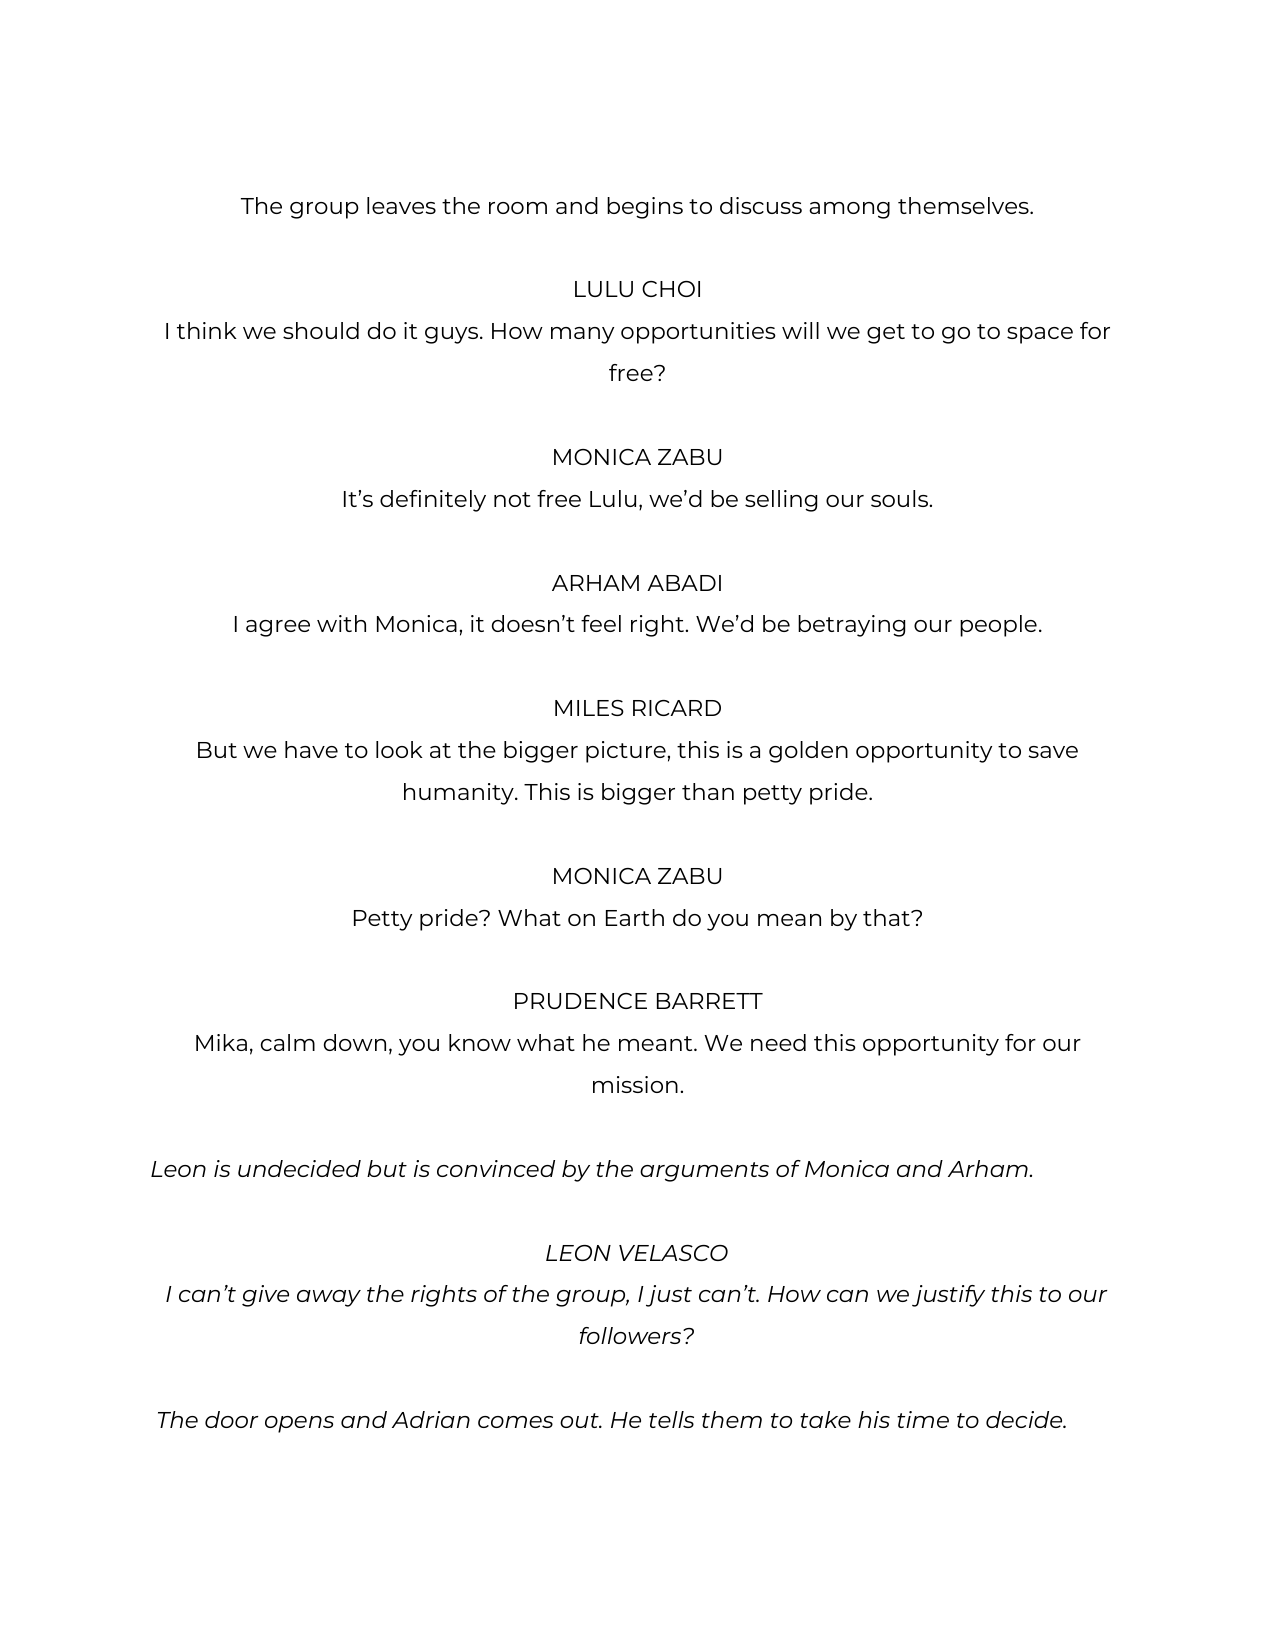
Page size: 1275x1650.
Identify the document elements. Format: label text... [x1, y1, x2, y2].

text MILES RICARD [150, 694, 1125, 722]
text The group leaves the room and begins to discuss among themselves. [150, 192, 1125, 220]
text LULU CHOI [150, 276, 1125, 303]
text But we have to look at the bigger picture, this is a golden opportunity to save humanity. This is bigger than petty pride. [150, 736, 1125, 806]
text ARHAM ABADI [150, 569, 1125, 597]
text Leon is undecided but is convinced by the arguments of Monica and Arham. [150, 1155, 1125, 1183]
text I can’t give away the rights of the group, I just can’t. How can we justify this to our followers? [150, 1281, 1125, 1350]
text PRUDENCE BARRETT [150, 987, 1125, 1015]
text The door opens and Adrian comes out. He tells them to take his time to decide. [150, 1406, 1125, 1434]
text It’s definitely not free Lulu, we’d be selling our souls. [150, 485, 1125, 513]
text I think we should do it guys. How many opportunities will we get to go to space for free? [150, 317, 1125, 387]
text I agree with Monica, it doesn’t feel right. We’d be betraying our people. [150, 611, 1125, 638]
text MONICA ZABU [150, 862, 1125, 890]
text Mika, calm down, you know what he meant. We need this opportunity for our mission. [150, 1029, 1125, 1099]
text LEON VELASCO [150, 1239, 1125, 1267]
text Petty pride? What on Earth do you mean by that? [150, 904, 1125, 932]
text MONICA ZABU [150, 443, 1125, 471]
